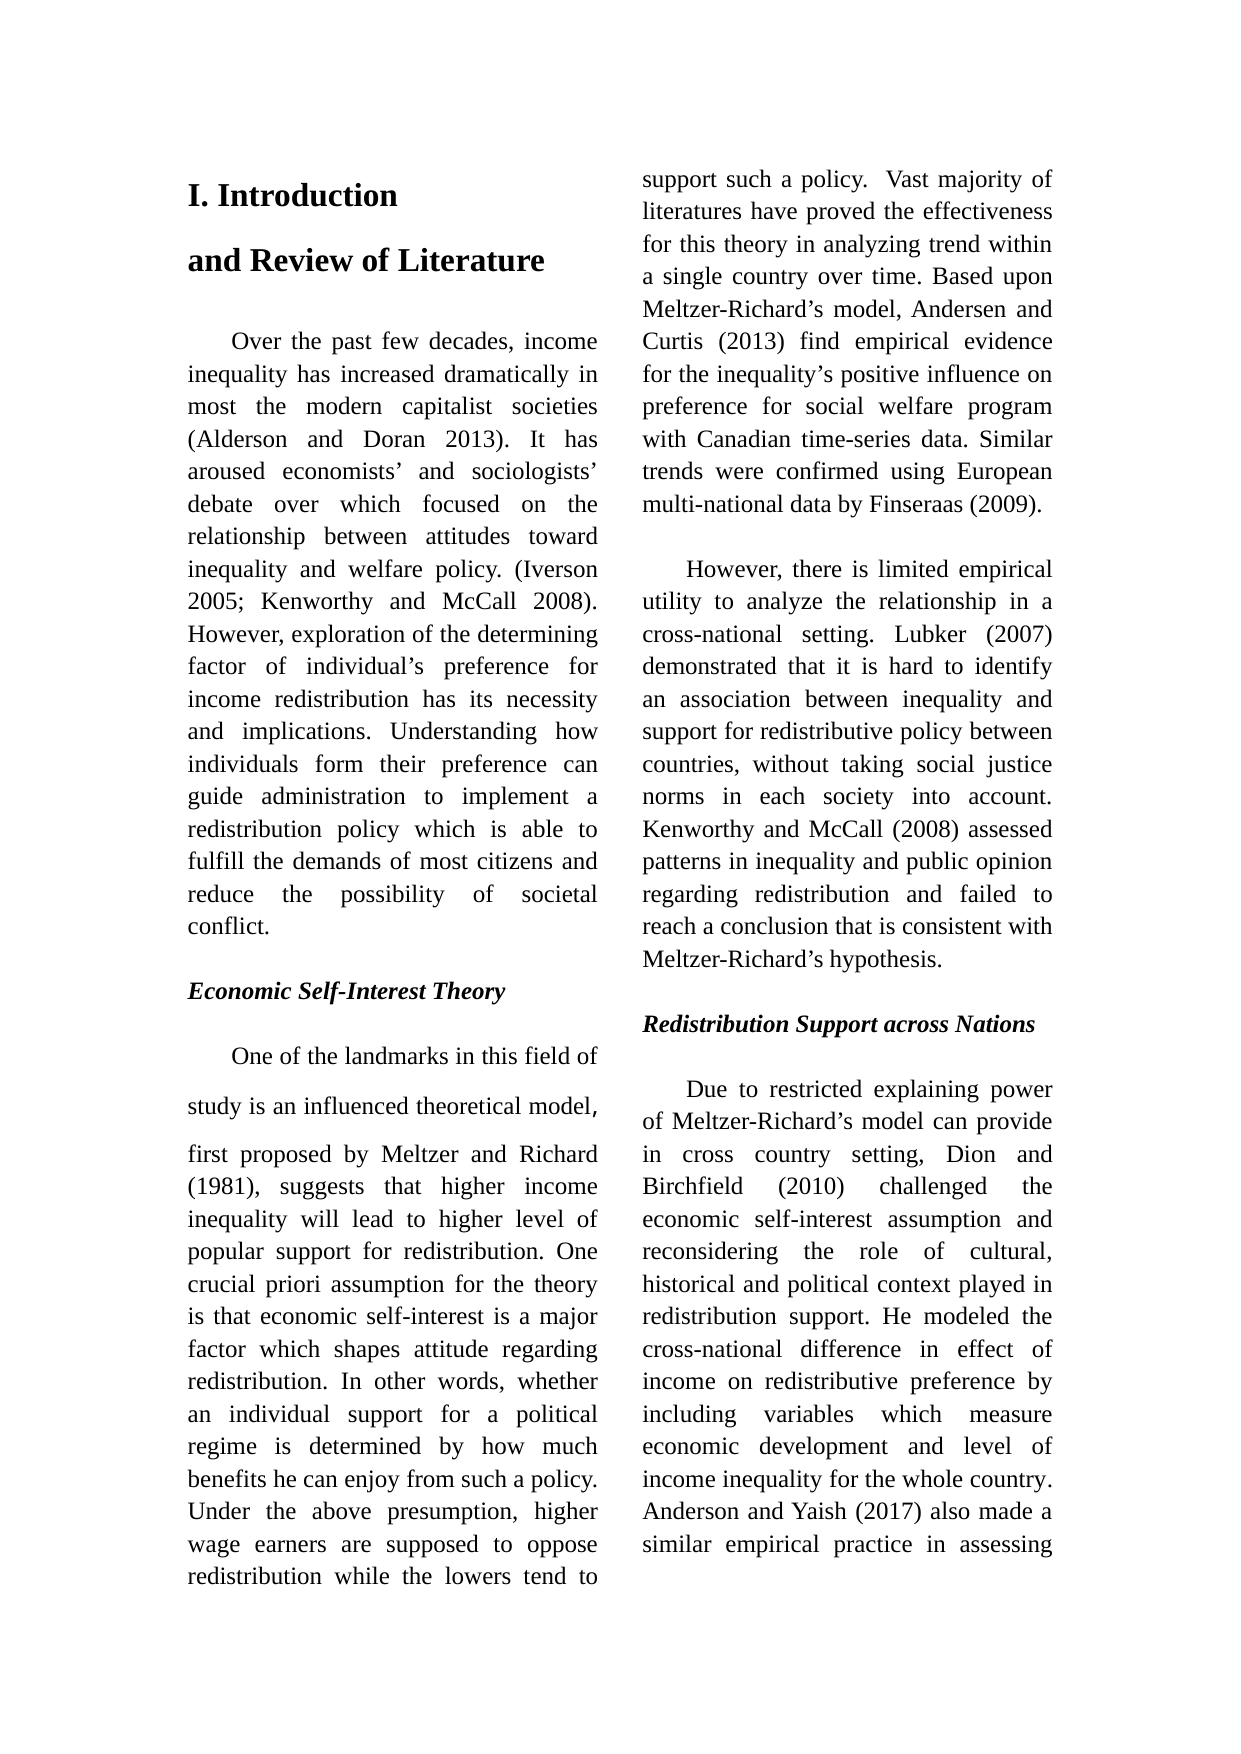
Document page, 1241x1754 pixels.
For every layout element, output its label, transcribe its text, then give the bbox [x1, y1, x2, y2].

text One of the landmarks in this field of study is an influenced theoretical model, first proposed by Meltzer and Richard (1981), suggests that higher income inequality will lead to higher level of popular support for redistribution. One crucial priori assumption for the theory is that economic self-interest is a major factor which shapes attitude regarding redistribution. In other words, whether an individual support for a political regime is determined by how much benefits he can enjoy from such a policy. Under the above presumption, higher wage earners are supposed to oppose redistribution while the lowers tend to support such a policy. Vast majority of literatures have proved the effectiveness for this theory in analyzing trend within a single country over time. Based upon Meltzer-Richard’s model, Andersen and Curtis (2013) find empirical evidence for the inequality’s positive influence on preference for social welfare program with Canadian time-series data. Similar trends were confirmed using European multi-national data by Finseraas (2009). [642, 162, 1053, 519]
text and Review of Literature [187, 227, 598, 292]
text Over the past few decades, income inequality has increased dramatically in most the modern capitalist societies (Alderson and Doran 2013). It has aroused economists’ and sociologists’ debate over which focused on the relationship between attitudes toward inequality and welfare policy. (Iverson 2005; Kenworthy and McCall 2008). However, exploration of the determining factor of individual’s preference for income redistribution has its necessity and implications. Understanding how individuals form their preference can guide administration to implement a redistribution policy which is able to fulfill the demands of most citizens and reduce the possibility of societal conflict. [187, 324, 598, 942]
text Economic Self-Interest Theory [187, 974, 598, 1007]
text However, there is limited empirical utility to analyze the relationship in a cross-national setting. Lubker (2007) demonstrated that it is hard to identify an association between inequality and support for redistributive policy between countries, without taking social justice norms in each society into account. Kenworthy and McCall (2008) assessed patterns in inequality and public opinion regarding redistribution and failed to reach a conclusion that is consistent with Meltzer-Richard’s hypothesis. [642, 552, 1053, 974]
text Redistribution Support across Nations [642, 1007, 1053, 1039]
text One of the landmarks in this field of study is an influenced theoretical model, first proposed by Meltzer and Richard (1981), suggests that higher income inequality will lead to higher level of popular support for redistribution. One crucial priori assumption for the theory is that economic self-interest is a major factor which shapes attitude regarding redistribution. In other words, whether an individual support for a political regime is determined by how much benefits he can enjoy from such a policy. Under the above presumption, higher wage earners are supposed to oppose redistribution while the lowers tend to support such a policy. Vast majority of literatures have proved the effectiveness for this theory in analyzing trend within a single country over time. Based upon Meltzer-Richard’s model, Andersen and Curtis (2013) find empirical evidence for the inequality’s positive influence on preference for social welfare program with Canadian time-series data. Similar trends were confirmed using European multi-national data by Finseraas (2009). [187, 1039, 598, 1592]
text I. Introduction [187, 162, 598, 227]
